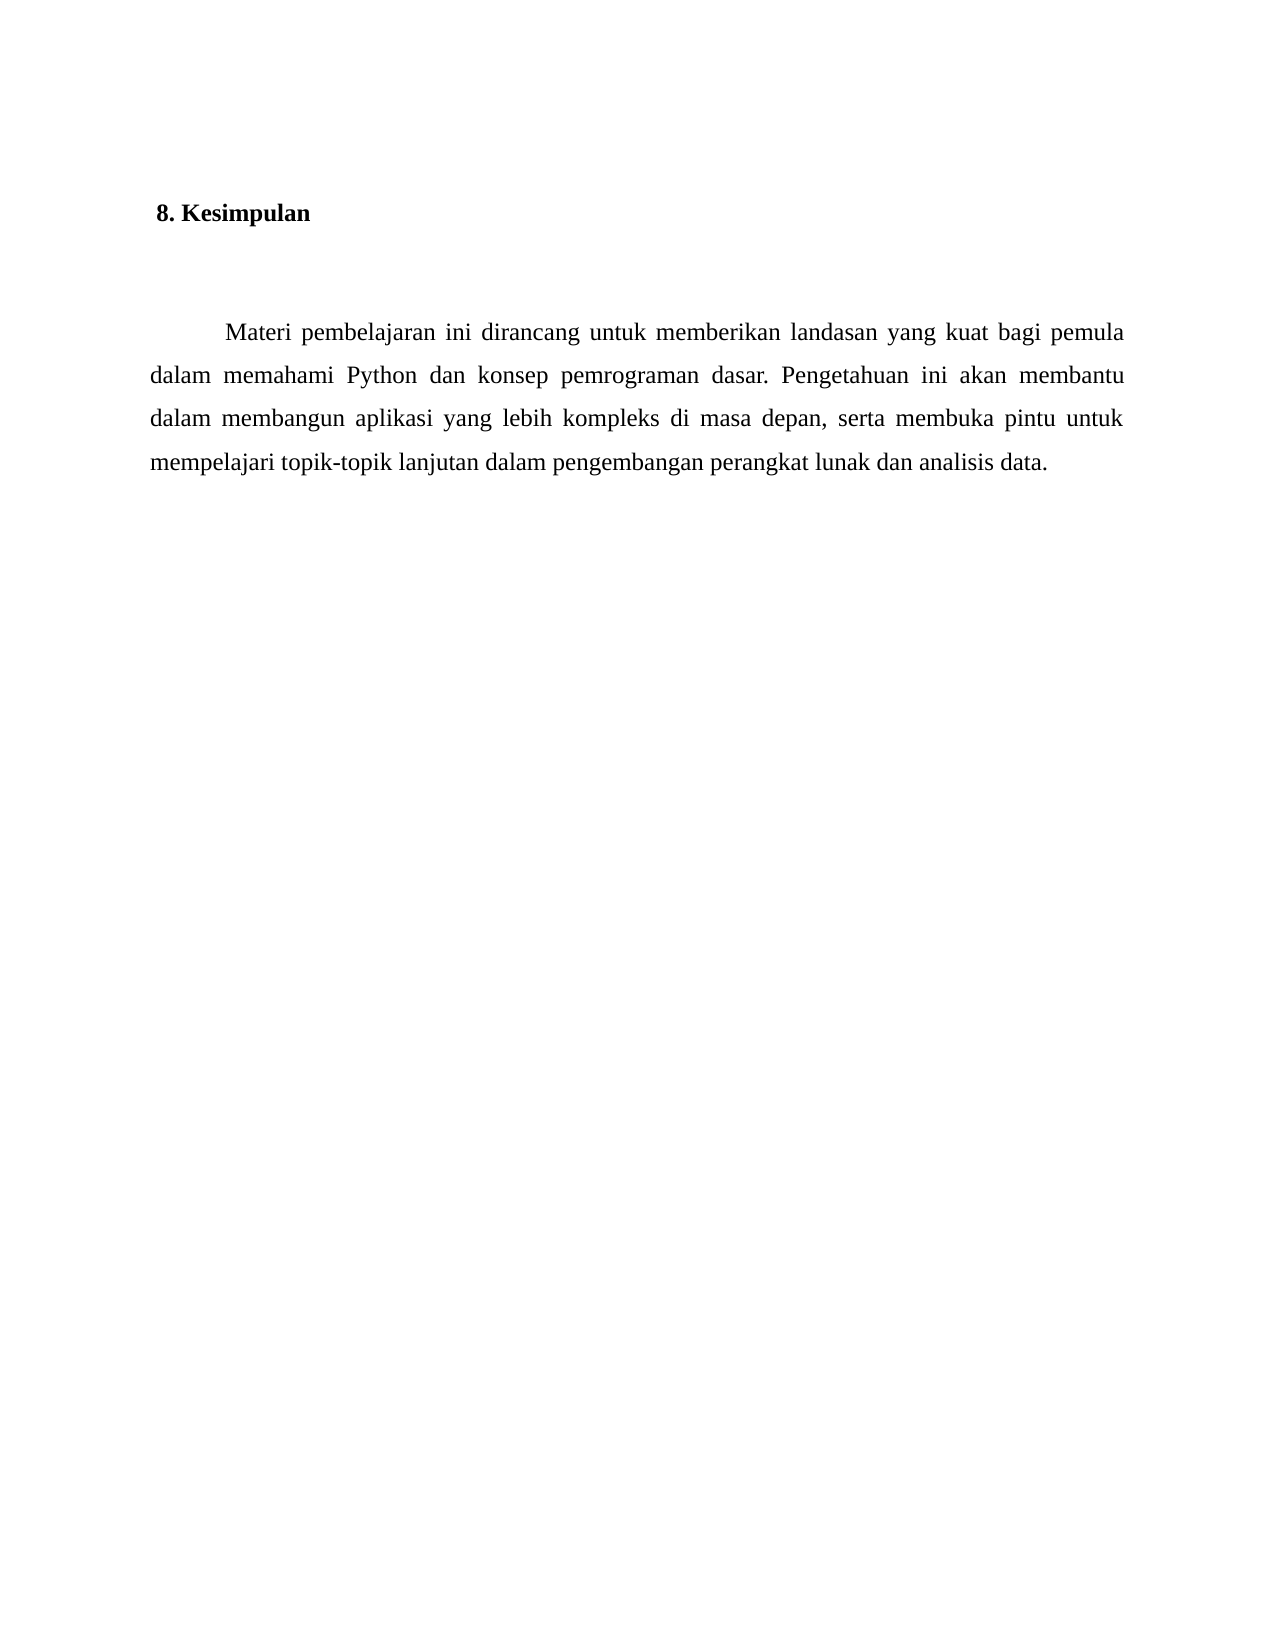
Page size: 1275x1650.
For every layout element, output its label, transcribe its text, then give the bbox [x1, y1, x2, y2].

text 8. Kesimpulan [150, 198, 1125, 226]
text Materi pembelajaran ini dirancang untuk memberikan landasan yang kuat bagi pemula dalam memahami Python dan konsep pemrograman dasar. Pengetahuan ini akan membantu dalam membangun aplikasi yang lebih kompleks di masa depan, serta membuka pintu untuk mempelajari topik-topik lanjutan dalam pengembangan perangkat lunak dan analisis data. [150, 317, 1125, 475]
